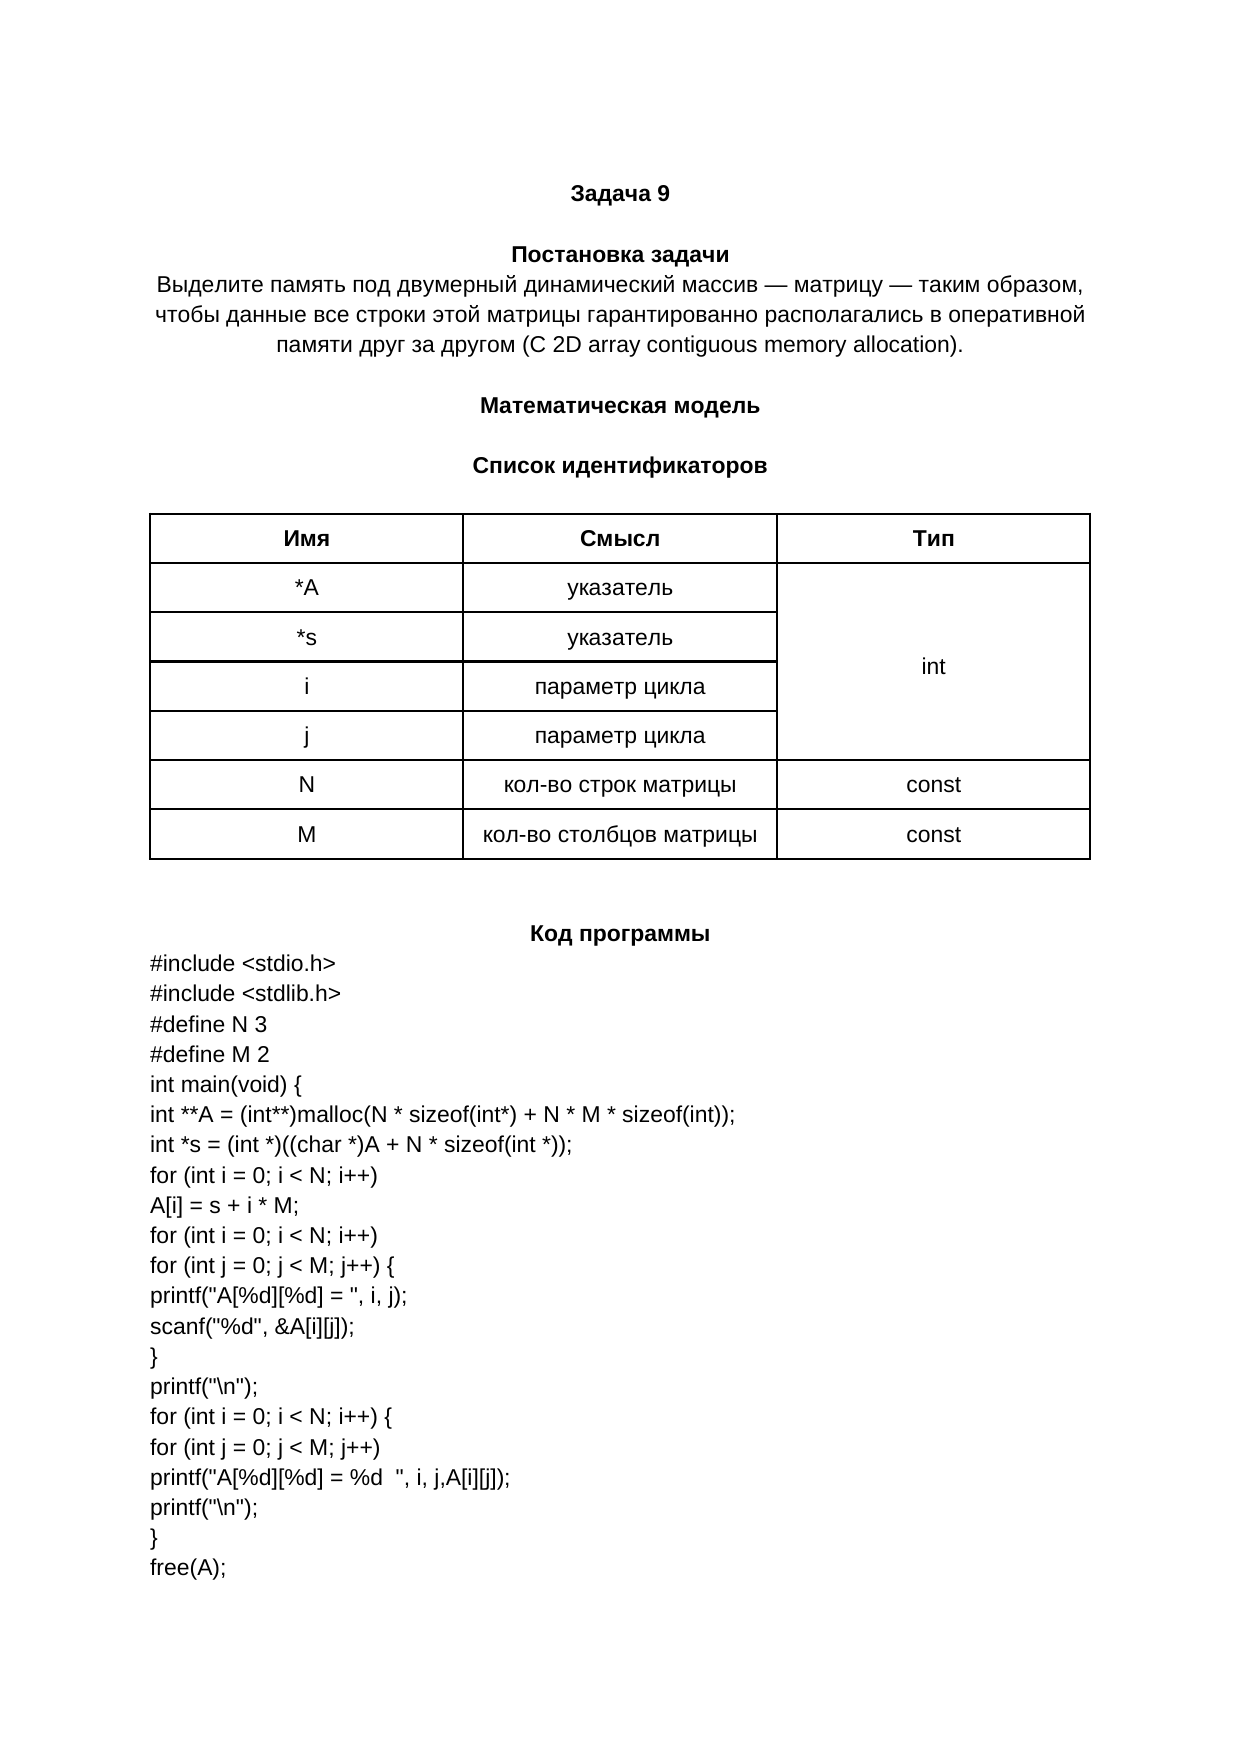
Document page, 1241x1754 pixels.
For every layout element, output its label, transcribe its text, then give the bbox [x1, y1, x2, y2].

text Выделите память под двумерный динамический массив — матрицу — таким образом, чтобы данные все строки этой матрицы гарантированно располагались в оперативной памяти друг за другом (C 2D array contiguous memory allocation). [150, 271, 1090, 358]
table_cell параметр цикла [464, 663, 776, 709]
text } [150, 1524, 1090, 1550]
text } [150, 1343, 1090, 1369]
text Постановка задачи [150, 241, 1090, 267]
table_cell const [778, 761, 1089, 808]
text #define N 3 [150, 1011, 1090, 1037]
table_cell *s [151, 613, 462, 660]
text Задача 9 [150, 180, 1090, 207]
text for (int j = 0; j < M; j++) [150, 1433, 1090, 1460]
table_header Тип [778, 515, 1089, 562]
text printf("\n"); [150, 1373, 1090, 1399]
text for (int i = 0; i < N; i++) { [150, 1403, 1090, 1429]
table_cell M [151, 810, 462, 857]
table_cell int [778, 564, 1089, 759]
text A[i] = s + i * M; [150, 1192, 1090, 1218]
text int *s = (int *)((char *)A + N * sizeof(int *)); [150, 1131, 1090, 1158]
table_cell указатель [464, 564, 776, 611]
text Код программы [150, 920, 1090, 946]
table_cell кол-во столбцов матрицы [464, 810, 776, 857]
text #include <stdlib.h> [150, 980, 1090, 1007]
text printf("A[%d][%d] = ", i, j); [150, 1282, 1090, 1309]
table_cell параметр цикла [464, 712, 776, 759]
text scanf("%d", &A[i][j]); [150, 1313, 1090, 1339]
text Список идентификаторов [150, 452, 1090, 478]
text int main(void) { [150, 1071, 1090, 1097]
table_cell i [151, 663, 462, 709]
table_header Имя [151, 515, 462, 562]
text for (int j = 0; j < M; j++) { [150, 1252, 1090, 1278]
table_cell *A [151, 564, 462, 611]
table_cell указатель [464, 613, 776, 660]
text #include <stdio.h> [150, 950, 1090, 976]
table_cell const [778, 810, 1089, 857]
text for (int i = 0; i < N; i++) [150, 1162, 1090, 1188]
text free(A); [150, 1554, 1090, 1581]
text for (int i = 0; i < N; i++) [150, 1222, 1090, 1248]
table_cell кол-во строк матрицы [464, 761, 776, 808]
table_cell N [151, 761, 462, 808]
text Математическая модель [150, 392, 1090, 418]
table_cell j [151, 712, 462, 759]
table_header Смысл [464, 515, 776, 562]
text printf("A[%d][%d] = %d ", i, j,A[i][j]); [150, 1464, 1090, 1490]
text int **A = (int**)malloc(N * sizeof(int*) + N * M * sizeof(int)); [150, 1101, 1090, 1127]
text #define M 2 [150, 1041, 1090, 1067]
text printf("\n"); [150, 1494, 1090, 1520]
